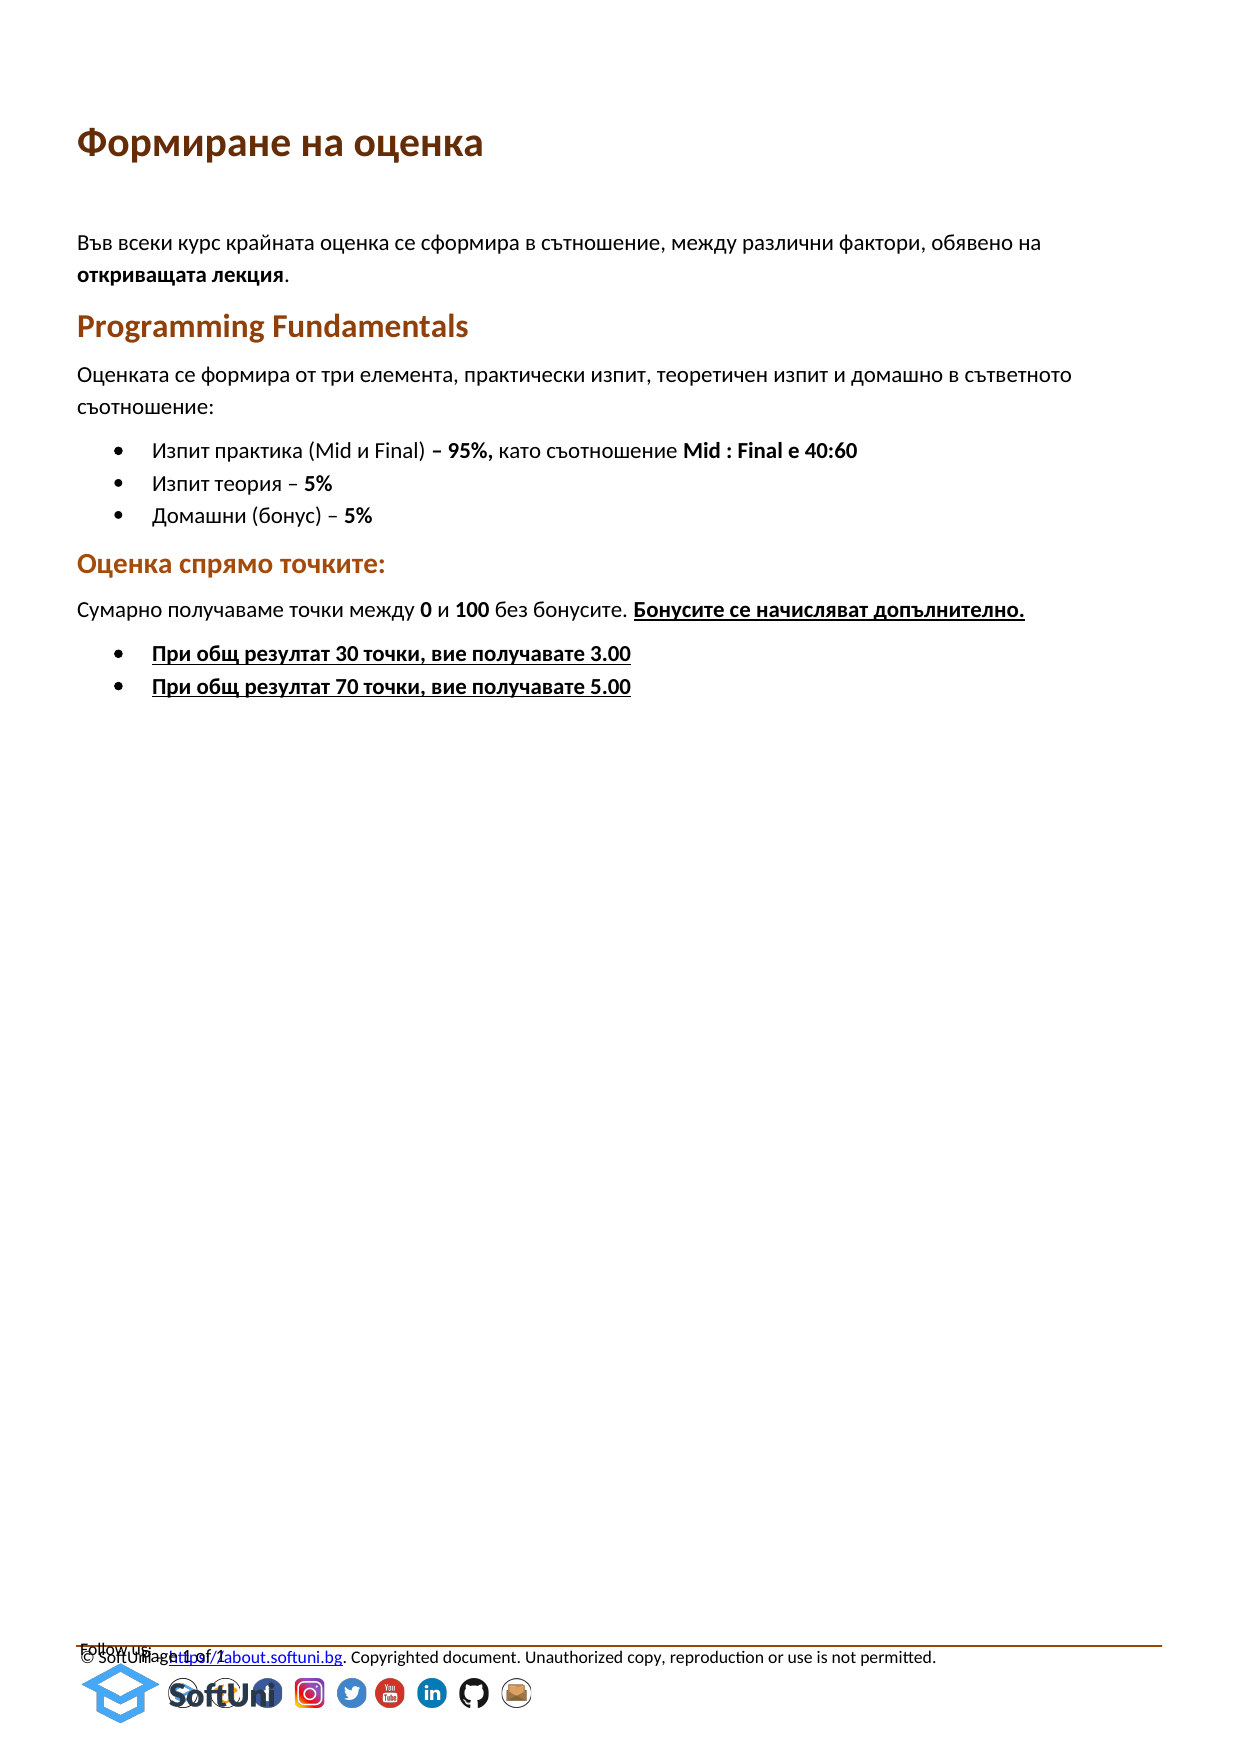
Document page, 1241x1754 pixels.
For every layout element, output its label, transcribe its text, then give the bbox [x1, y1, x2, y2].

picture [337, 1678, 367, 1708]
picture [501, 1678, 532, 1708]
list Изпит практика (Mid и Final) – 95%, като съотношение Mid : Final e 40:60 [114, 437, 1163, 464]
picture [75, 1658, 283, 1729]
text Сумарно получаваме точки между 0 и 100 без бонусите. Бонусите се начисляват допълнително. [77, 595, 1163, 623]
picture [417, 1678, 426, 1687]
picture [438, 1699, 447, 1708]
subtitle Формиране на оценка [77, 116, 1163, 167]
text Във всеки курс крайната оценка се сформира в сътношение, между различни фактори, обявено на откриващата лекция. [77, 228, 1163, 288]
subtitle Оценка спрямо точките: [77, 546, 1163, 581]
subtitle Programming Fundamentals [77, 304, 1163, 345]
picture [459, 1678, 489, 1708]
picture [417, 1699, 426, 1708]
picture [294, 1678, 325, 1708]
picture [375, 1678, 405, 1708]
picture [431, 1690, 440, 1700]
list При общ резултат 70 точки, вие получавате 5.00 [114, 672, 1163, 700]
list Изпит теория – 5% [114, 469, 1163, 497]
list При общ резултат 30 точки, вие получавате 3.00 [114, 639, 1163, 668]
picture [438, 1678, 447, 1687]
text Оценката се формира от три елемента, практически изпит, теоретичен изпит и домашно в сътветното съотношение: [77, 360, 1163, 420]
list Домашни (бонус) – 5% [114, 501, 1163, 529]
